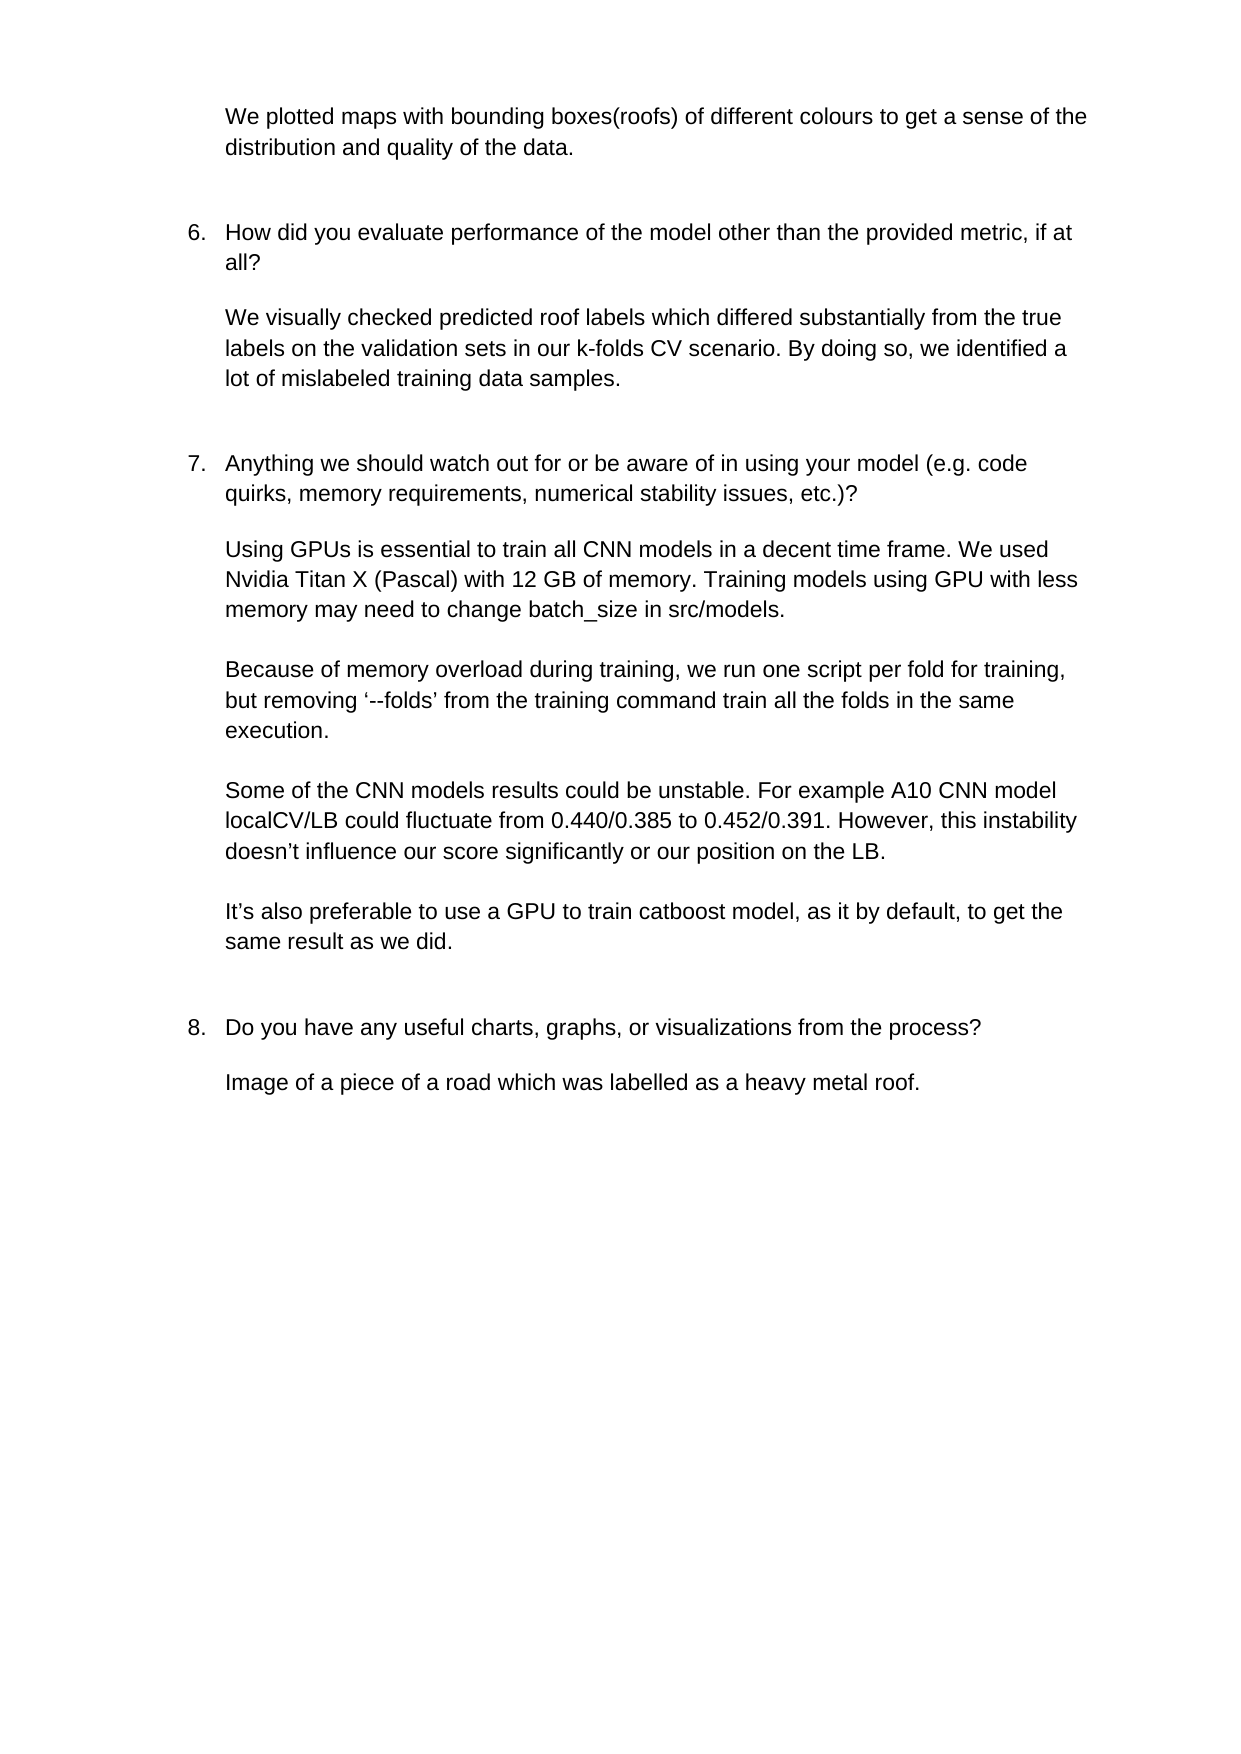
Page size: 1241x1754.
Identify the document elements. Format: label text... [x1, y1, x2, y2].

list How did you evaluate performance of the model other than the provided metric, if at all? [187, 219, 1090, 276]
list Do you have any useful charts, graphs, or visualizations from the process? [187, 1014, 1090, 1040]
text We visually checked predicted roof labels which differed substantially from the true labels on the validation sets in our k-folds CV scenario. By doing so, we identified a lot of mislabeled training data samples. [225, 304, 1090, 421]
text Because of memory overload during training, we run one script per fold for training, but removing ‘--folds’ from the training command train all the folds in the same execution. [225, 656, 1090, 743]
text We plotted maps with bounding boxes(roofs) of different colours to get a sense of the distribution and quality of the data. [225, 103, 1090, 190]
text Using GPUs is essential to train all CNN models in a decent time frame. We used Nvidia Titan X (Pascal) with 12 GB of memory. Training models using GPU with less memory may need to change batch_size in src/models. [225, 536, 1090, 622]
list Anything we should watch out for or be aware of in using your model (e.g. code quirks, memory requirements, numerical stability issues, etc.)? [187, 450, 1090, 507]
text Some of the CNN models results could be unstable. For example A10 CNN model localCV/LB could fluctuate from 0.440/0.385 to 0.452/0.391. However, this instability doesn’t influence our score significantly or our position on the LB. [225, 777, 1090, 864]
text It’s also preferable to use a GPU to train catboost model, as it by default, to get the same result as we did. [225, 898, 1090, 955]
text Image of a piece of a road which was labelled as a heavy metal roof. [225, 1069, 1090, 1095]
